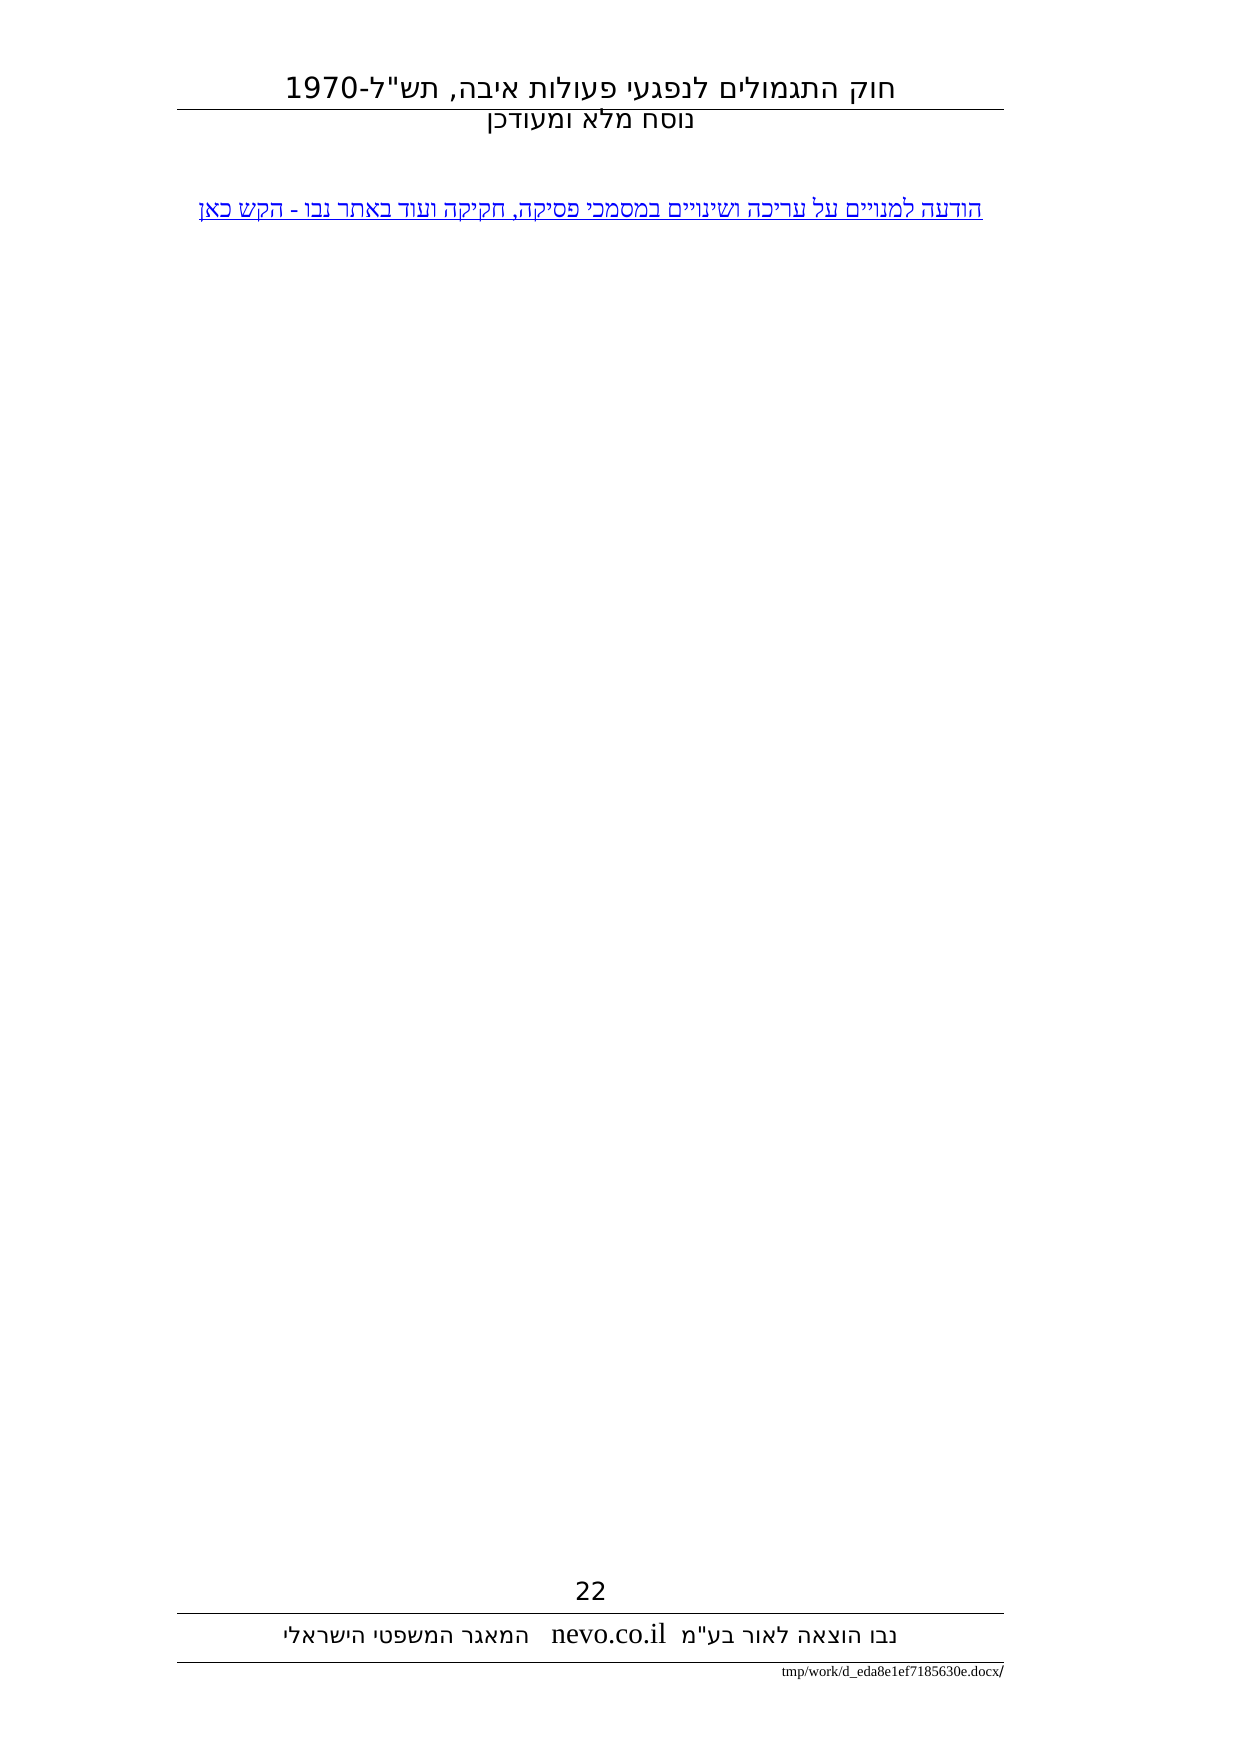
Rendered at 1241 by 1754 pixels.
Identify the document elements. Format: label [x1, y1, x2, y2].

text [177, 194, 1004, 223]
